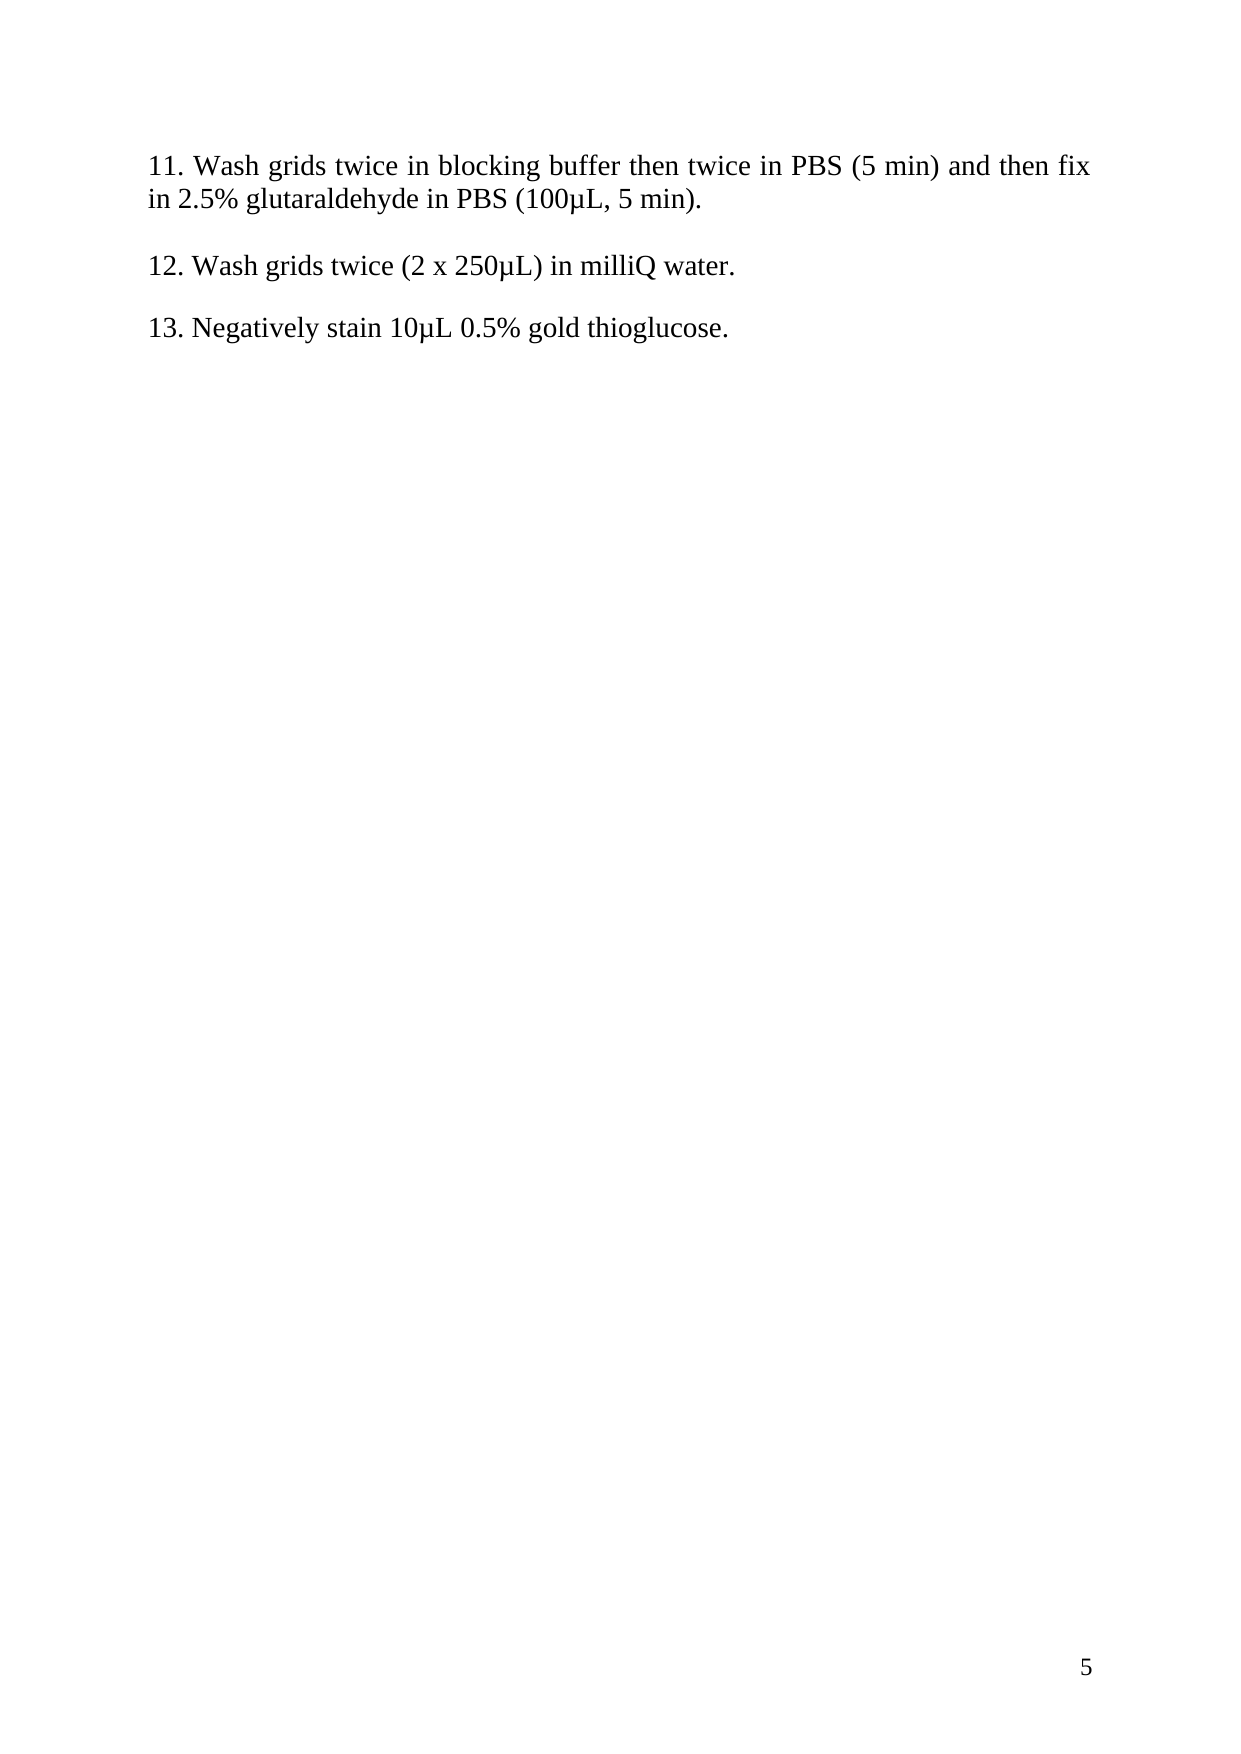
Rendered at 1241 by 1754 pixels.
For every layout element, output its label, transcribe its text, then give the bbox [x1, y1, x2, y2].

text 12. Wash grids twice (2 x 250µL) in milliQ water. [148, 248, 1093, 282]
text 11. Wash grids twice in blocking buffer then twice in PBS (5 min) and then fix in 2.5% glutaraldehyde in PBS (100µL, 5 min). [148, 148, 1093, 215]
text 13. Negatively stain 10µL 0.5% gold thioglucose. [148, 311, 1093, 344]
